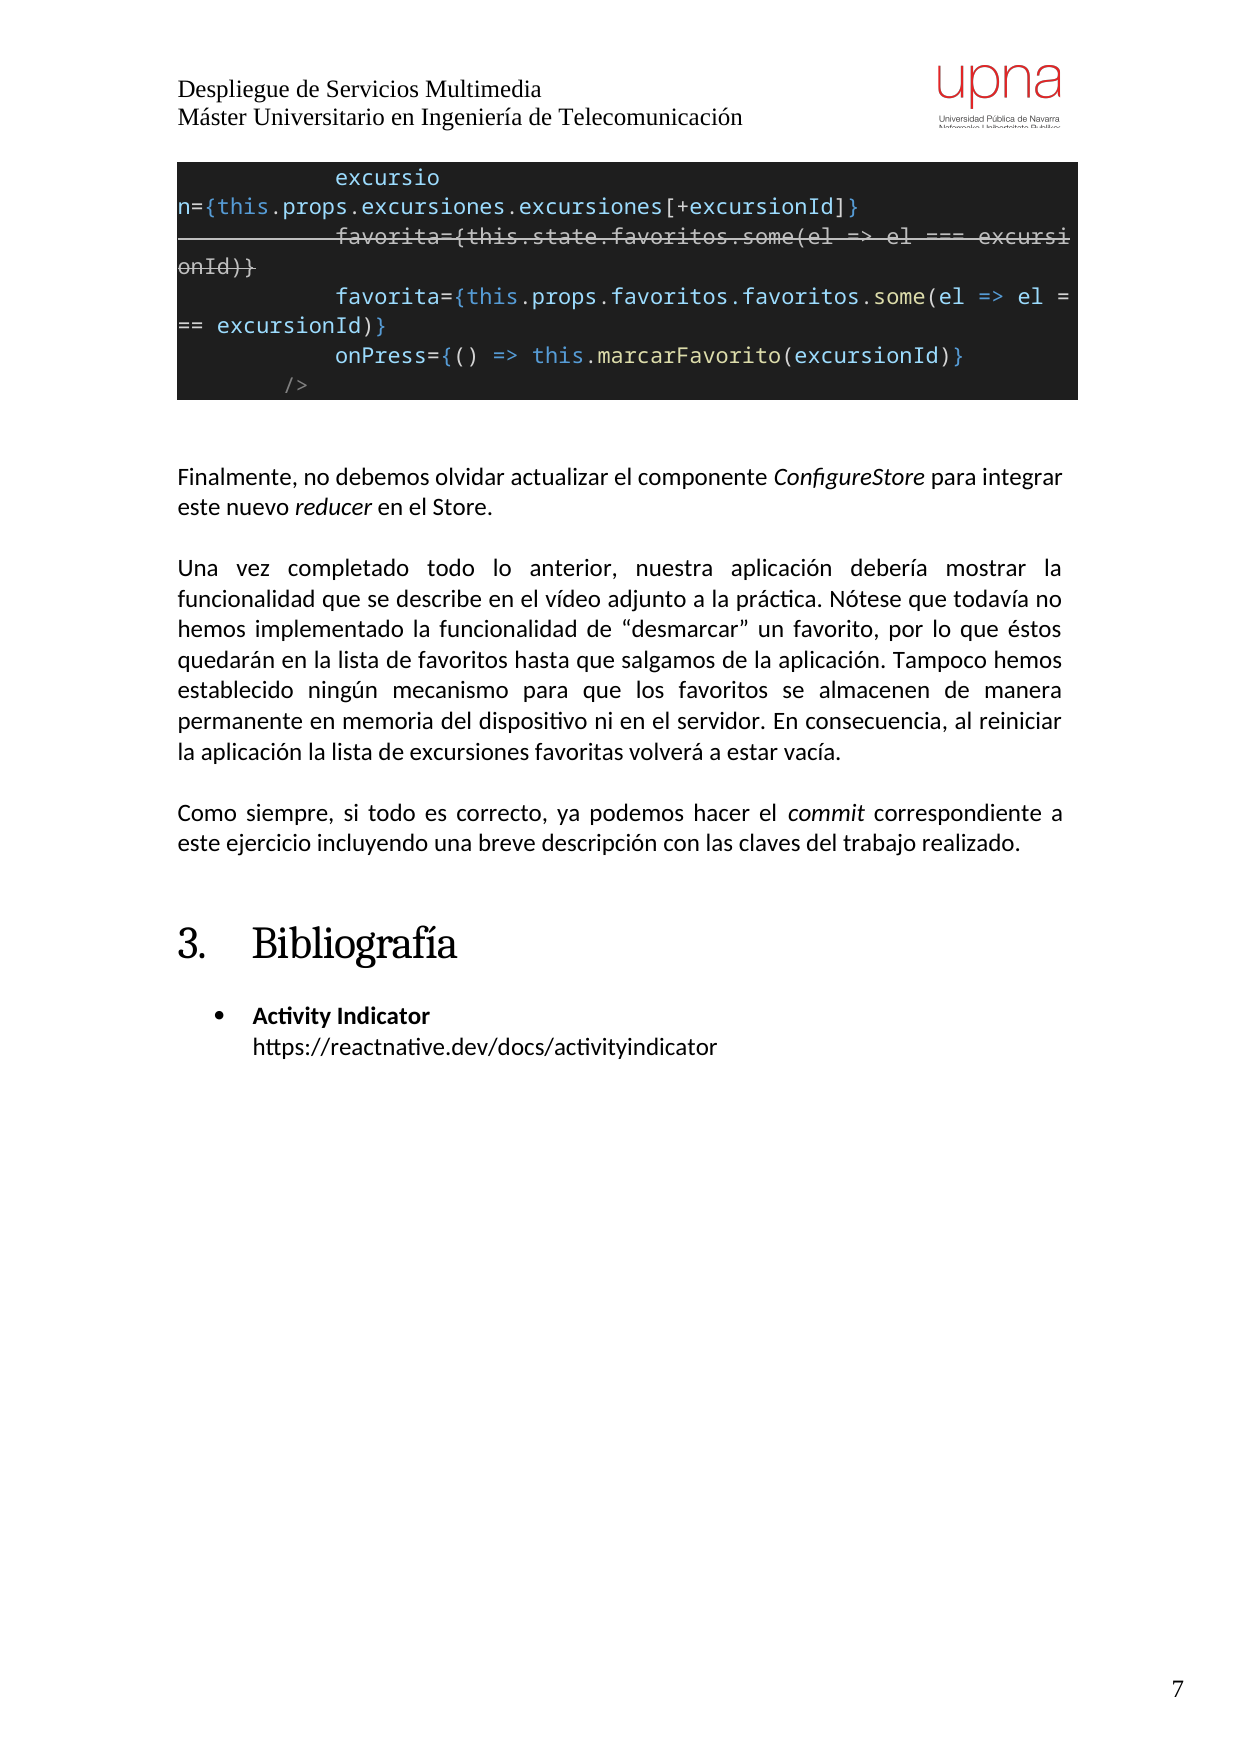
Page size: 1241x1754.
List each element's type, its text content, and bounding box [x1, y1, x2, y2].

text favorita={this.state.favoritos.some(el => el === excursionId)} [177, 221, 1078, 281]
text Finalmente, no debemos olvidar actualizar el componente ConfigureStore para integrar este nuevo reducer en el Store. [177, 461, 1063, 522]
text favorita={this.props.favoritos.favoritos.some(el => el === excursionId)} [177, 281, 1078, 340]
picture [938, 65, 1061, 128]
text excursion={this.props.excursiones.excursiones[+excursionId]} [177, 162, 1078, 221]
text Como siempre, si todo es correcto, ya podemos hacer el commit correspondiente a este ejercicio incluyendo una breve descripción con las claves del trabajo realizado. [177, 797, 1063, 858]
text /> [177, 370, 1078, 400]
list Activity Indicator [215, 1000, 1063, 1031]
title Bibliografía [177, 917, 1063, 970]
list https://reactnative.dev/docs/activityindicator [252, 1031, 1063, 1061]
text onPress={() => this.marcarFavorito(excursionId)} [177, 340, 1078, 370]
text Una vez completado todo lo anterior, nuestra aplicación debería mostrar la funcionalidad que se describe en el vídeo adjunto a la práctica. Nótese que todavía no hemos implementado la funcionalidad de “desmarcar” un favorito, por lo que éstos quedarán en la lista de favoritos hasta que salgamos de la aplicación. Tampoco hemos establecido ningún mecanismo para que los favoritos se almacenen de manera permanente en memoria del dispositivo ni en el servidor. En consecuencia, al reiniciar la aplicación la lista de excursiones favoritas volverá a estar vacía. [177, 552, 1063, 766]
